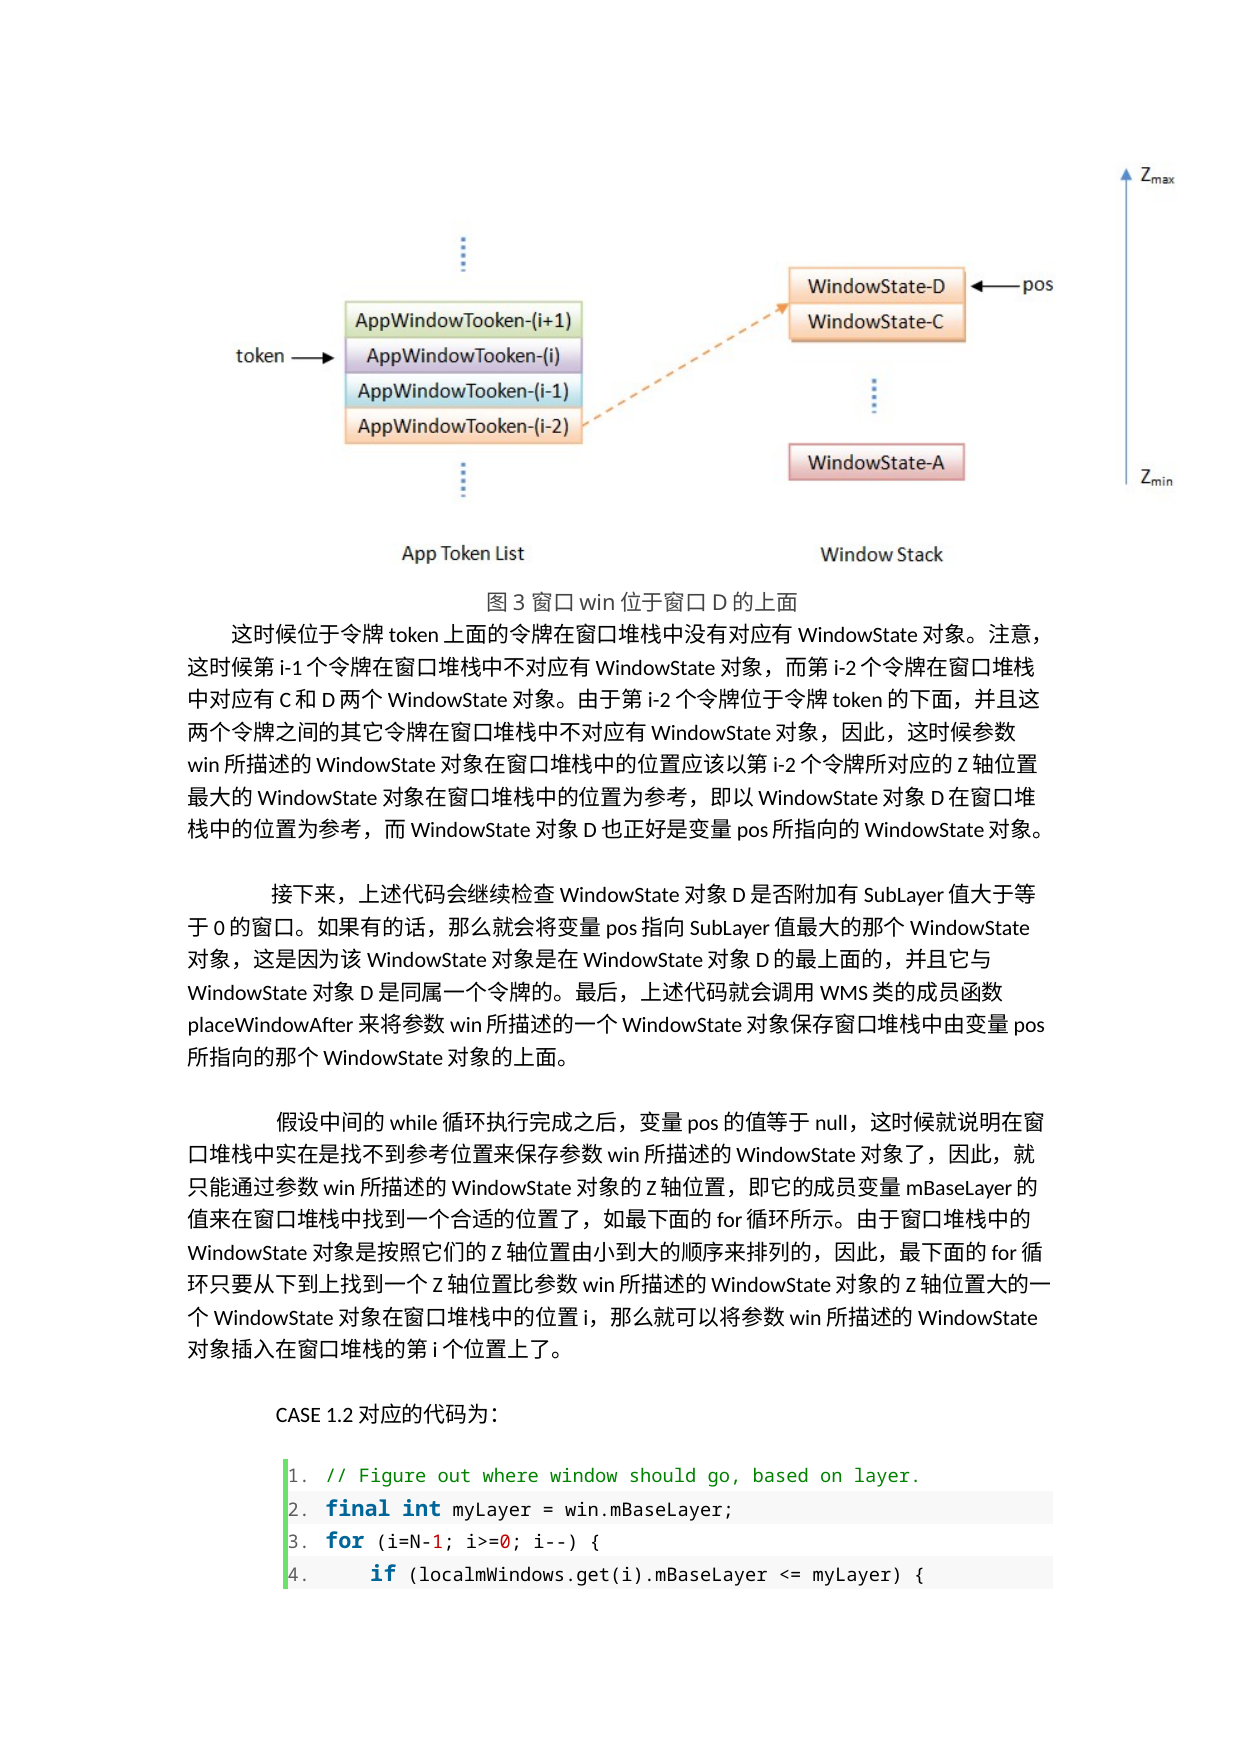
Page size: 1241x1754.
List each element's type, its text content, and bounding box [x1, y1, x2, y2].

list if (localmWindows.get(i).mBaseLayer <= myLayer) { [288, 1556, 1053, 1589]
text 这时候位于令牌token上面的令牌在窗口堆栈中没有对应有WindowState对象。注意，这时候第i-1个令牌在窗口堆栈中不对应有WindowState对象，而第i-2个令牌在窗口堆栈中对应有C和D两个WindowState对象。由于第i-2个令牌位于令牌token的下面，并且这两个令牌之间的其它令牌在窗口堆栈中不对应有WindowState对象，因此，这时候参数win所描述的WindowState对象在窗口堆栈中的位置应该以第i-2个令牌所对应的Z轴位置最大的WindowState对象在窗口堆栈中的位置为参考，即以WindowState对象D在窗口堆栈中的位置为参考，而WindowState对象D也正好是变量pos所指向的WindowState对象。 [187, 617, 1053, 844]
text 假设中间的while循环执行完成之后，变量pos的值等于null，这时候就说明在窗口堆栈中实在是找不到参考位置来保存参数win所描述的WindowState对象了，因此，就只能通过参数win所描述的WindowState对象的Z轴位置，即它的成员变量mBaseLayer的值来在窗口堆栈中找到一个合适的位置了，如最下面的for循环所示。由于窗口堆栈中的WindowState对象是按照它们的Z轴位置由小到大的顺序来排列的，因此，最下面的for循环只要从下到上找到一个Z轴位置比参数win所描述的WindowState对象的Z轴位置大的一个WindowState对象在窗口堆栈中的位置i，那么就可以将参数win所描述的WindowState对象插入在窗口堆栈的第i个位置上了。 [187, 1104, 1053, 1364]
text 接下来，上述代码会继续检查WindowState对象D是否附加有SubLayer值大于等于0的窗口。如果有的话，那么就会将变量pos指向SubLayer值最大的那个WindowState对象，这是因为该WindowState对象是在WindowState对象D的最上面的，并且它与WindowState对象D是同属一个令牌的。最后，上述代码就会调用WMS类的成员函数placeWindowAfter来将参数win所描述的一个WindowState对象保存窗口堆栈中由变量pos所指向的那个WindowState对象的上面。 [187, 877, 1053, 1072]
picture [231, 162, 1186, 574]
list final int myLayer = win.mBaseLayer; [288, 1491, 1053, 1524]
list for (i=N-1; i>=0; i--) { [288, 1524, 1053, 1556]
list // Figure out where window should go, based on layer. [288, 1459, 1053, 1491]
text CASE 1.2对应的代码为： [187, 1397, 1053, 1429]
text 图3 窗口win位于窗口D的上面 [187, 584, 1053, 617]
